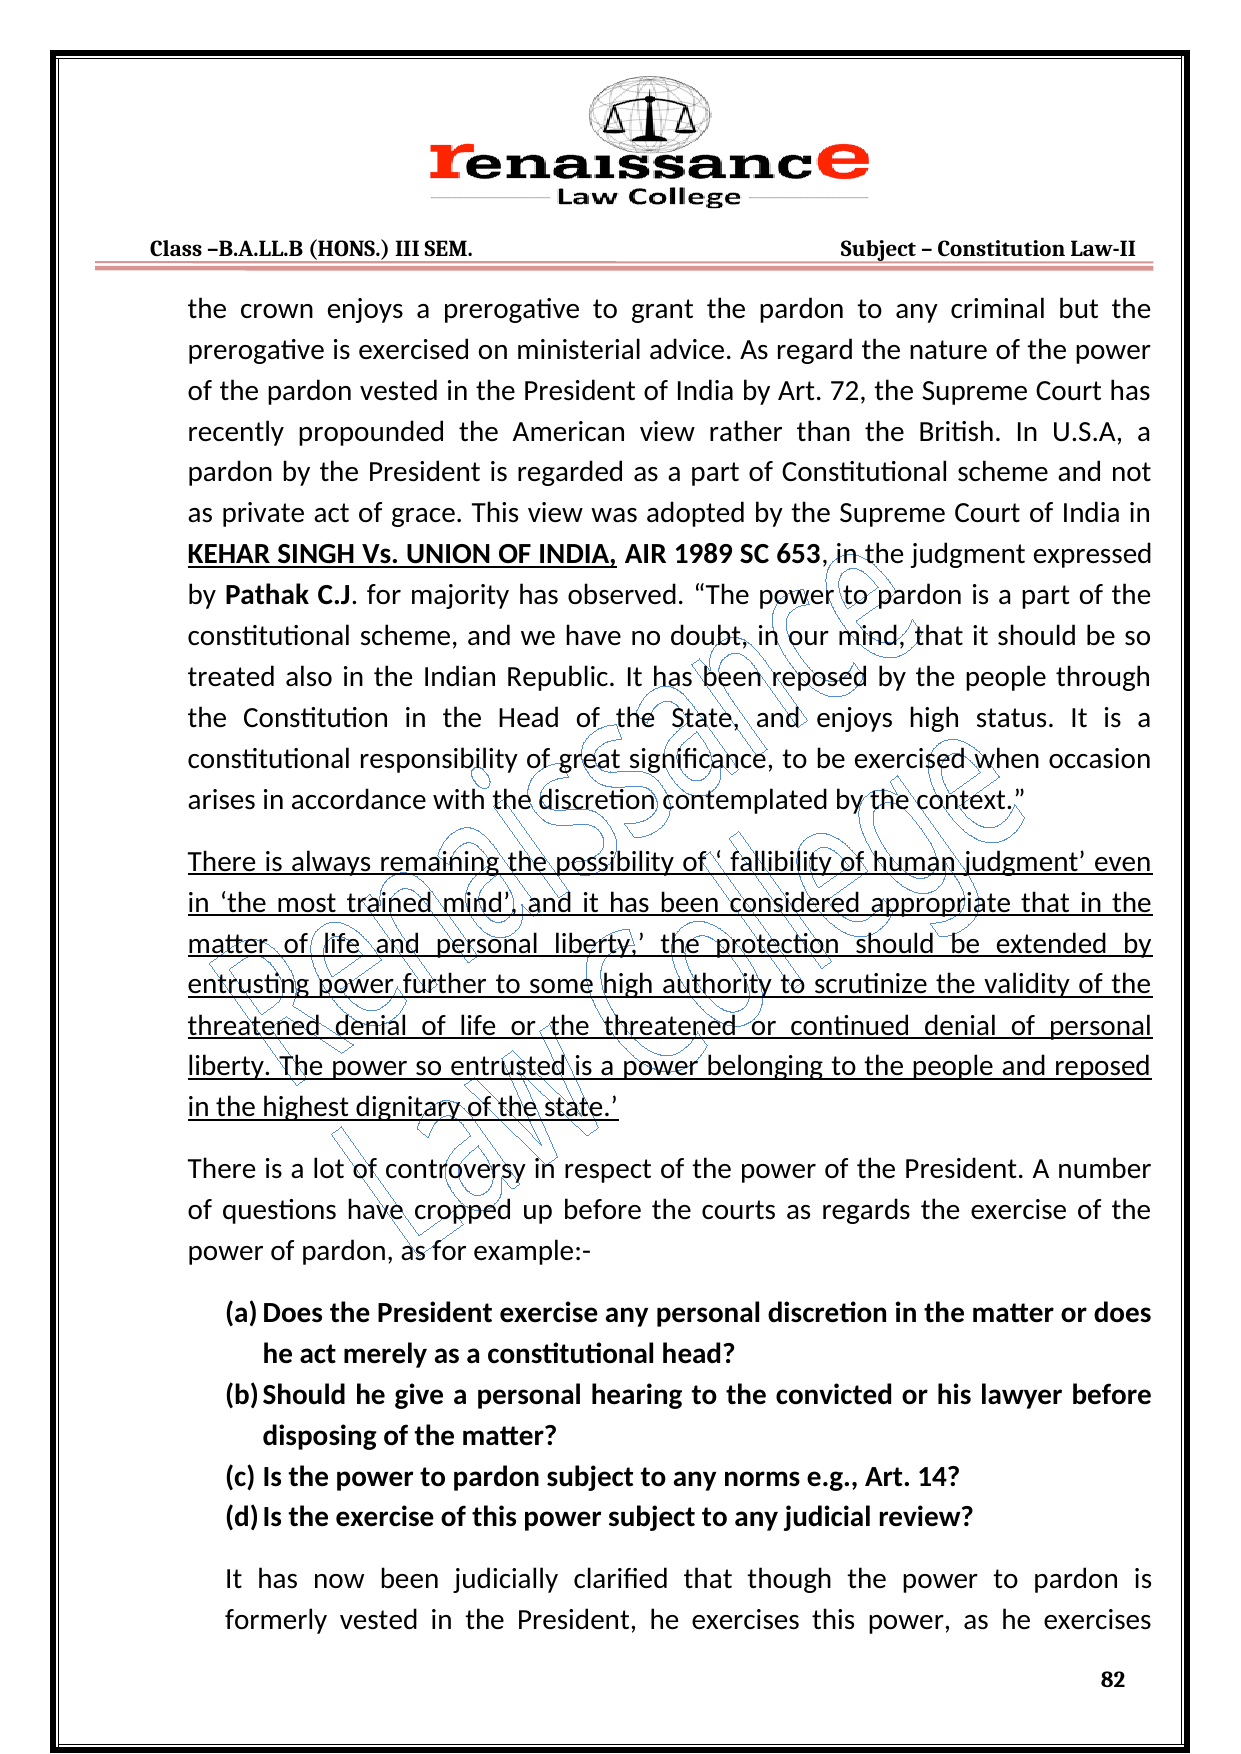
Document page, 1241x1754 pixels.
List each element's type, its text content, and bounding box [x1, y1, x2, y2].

picture [406, 75, 897, 209]
list Is the exercise of this power subject to any judicial review? [225, 1498, 1153, 1534]
text There is always remaining the possibility of ‘ fallibility of human judgment’ even in ‘the most trained mind’, and it has been considered appropriate that in the matter of life and personal liberty,’ the protection should be extended by entrusting power further to some high authority to scrutinize the validity of the threatened denial of life or the threatened or continued denial of personal liberty. The power so entrusted is a power belonging to the people and reposed in the highest dignitary of the state.’ [187, 997, 1153, 1037]
list Is the power to pardon subject to any norms e.g., Art. 14? [225, 1458, 1153, 1493]
text There is always remaining the possibility of ‘ fallibility of human judgment’ even in ‘the most trained mind’, and it has been considered appropriate that in the matter of life and personal liberty,’ the protection should be extended by entrusting power further to some high authority to scrutinize the validity of the threatened denial of life or the threatened or continued denial of personal liberty. The power so entrusted is a power belonging to the people and reposed in the highest dignitary of the state.’ [187, 915, 1153, 955]
text There is always remaining the possibility of ‘ fallibility of human judgment’ even in ‘the most trained mind’, and it has been considered appropriate that in the matter of life and personal liberty,’ the protection should be extended by entrusting power further to some high authority to scrutinize the validity of the threatened denial of life or the threatened or continued denial of personal liberty. The power so entrusted is a power belonging to the people and reposed in the highest dignitary of the state.’ [187, 1038, 1153, 1124]
list Does the President exercise any personal discretion in the matter or does he act merely as a constitutional head? [225, 1294, 1153, 1370]
text There is always remaining the possibility of ‘ fallibility of human judgment’ even in ‘the most trained mind’, and it has been considered appropriate that in the matter of life and personal liberty,’ the protection should be extended by entrusting power further to some high authority to scrutinize the validity of the threatened denial of life or the threatened or continued denial of personal liberty. The power so entrusted is a power belonging to the people and reposed in the highest dignitary of the state.’ [187, 956, 1153, 996]
text There is always remaining the possibility of ‘ fallibility of human judgment’ even in ‘the most trained mind’, and it has been considered appropriate that in the matter of life and personal liberty,’ the protection should be extended by entrusting power further to some high authority to scrutinize the validity of the threatened denial of life or the threatened or continued denial of personal liberty. The power so entrusted is a power belonging to the people and reposed in the highest dignitary of the state.’ [187, 874, 1153, 914]
text There is a lot of controversy in respect of the power of the President. A number of questions have cropped up before the courts as regards the exercise of the power of pardon, as for example:- [187, 1150, 1153, 1268]
list Should he give a personal hearing to the convicted or his lawyer before disposing of the matter? [225, 1376, 1153, 1452]
